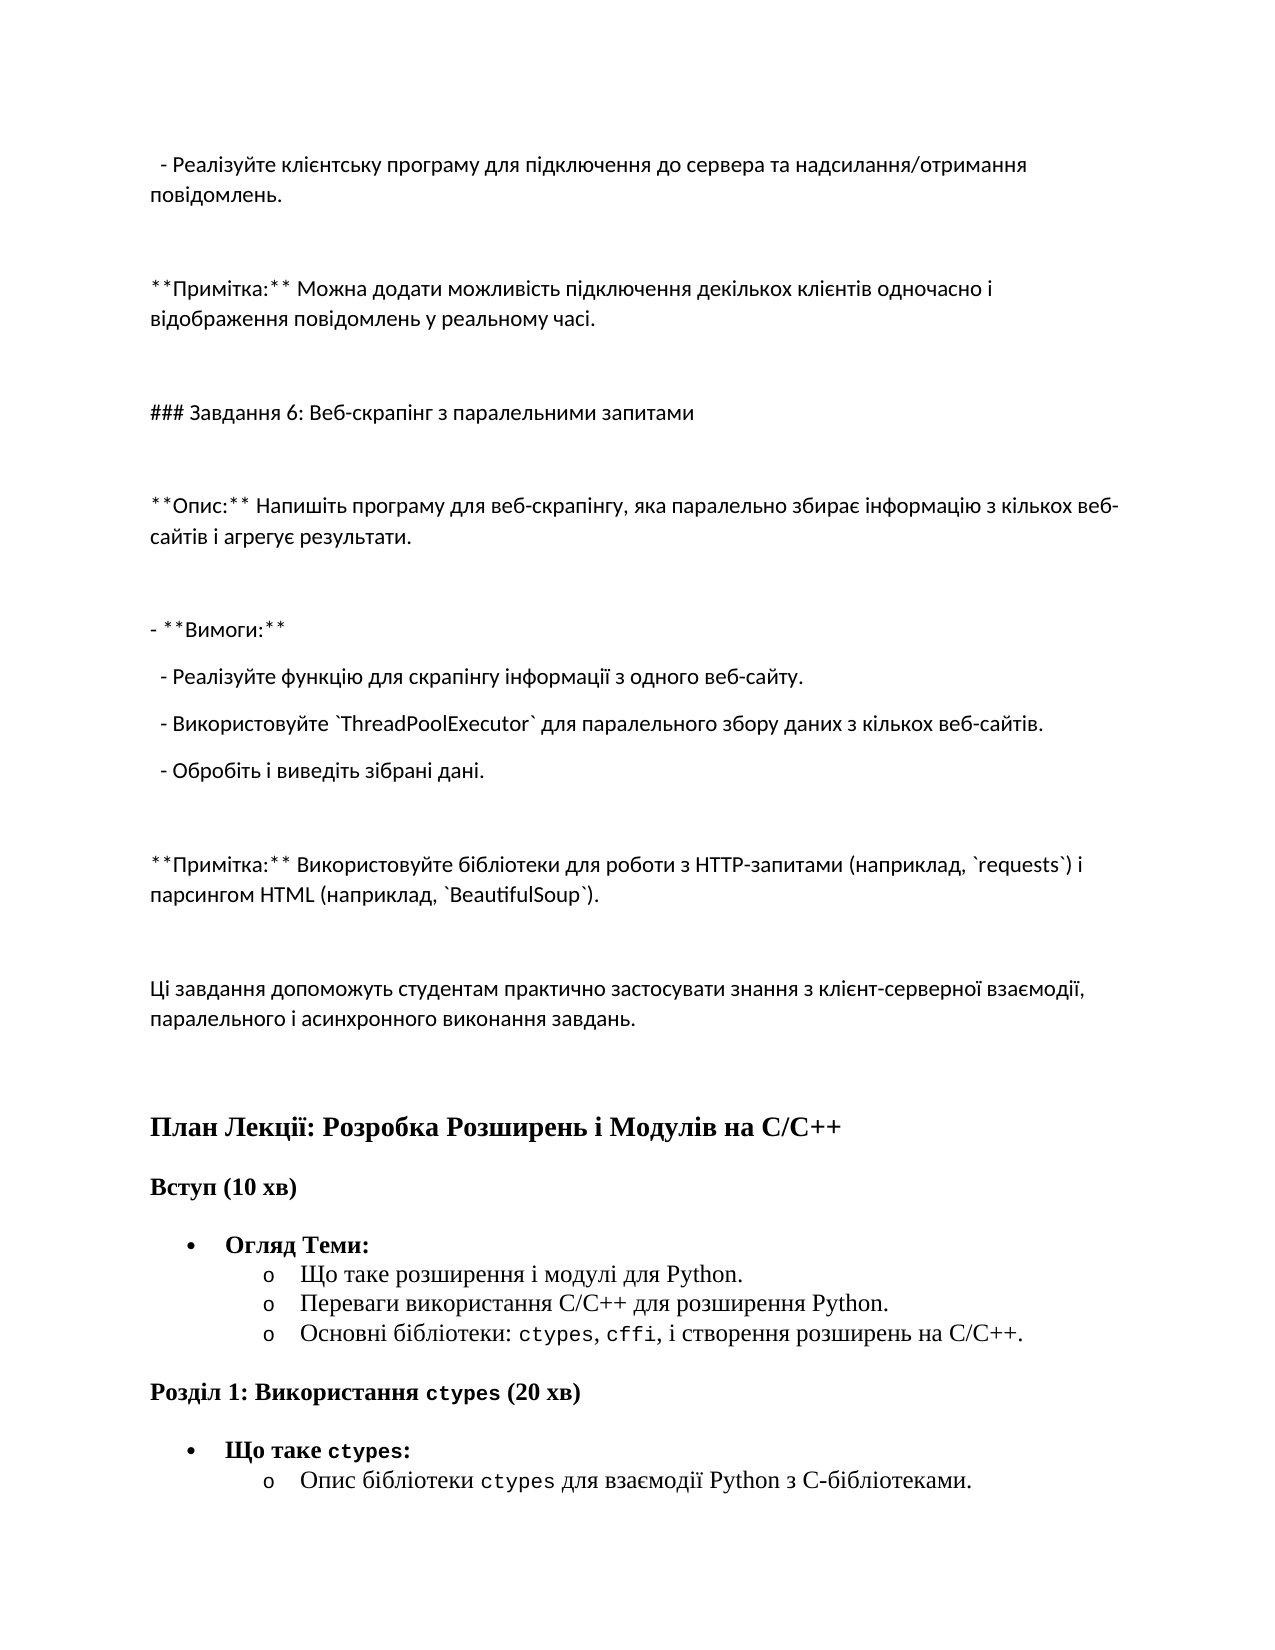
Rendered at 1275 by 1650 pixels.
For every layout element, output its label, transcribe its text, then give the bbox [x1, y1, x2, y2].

text Ці завдання допоможуть студентам практично застосувати знання з клієнт-серверної взаємодії, паралельного і асинхронного виконання завдань. [150, 974, 1125, 1032]
list Основні бібліотеки: ctypes, cffi, і створення розширень на C/C++. [262, 1318, 1125, 1347]
list Опис бібліотеки ctypes для взаємодії Python з C-бібліотеками. [262, 1465, 1125, 1494]
text - **Вимоги:** [150, 616, 1125, 644]
list Що таке ctypes: [187, 1435, 1125, 1465]
list Огляд Теми: [187, 1230, 1125, 1259]
text **Примітка:** Можна додати можливість підключення декількох клієнтів одночасно і відображення повідомлень у реальному часі. [150, 274, 1125, 332]
text Вступ (10 хв) [150, 1172, 1125, 1201]
text **Опис:** Напишіть програму для веб-скрапінгу, яка паралельно збирає інформацію з кількох веб-сайтів і агрегує результати. [150, 492, 1125, 550]
list Переваги використання C/C++ для розширення Python. [262, 1288, 1125, 1318]
text Розділ 1: Використання ctypes (20 хв) [150, 1377, 1125, 1406]
text План Лекції: Розробка Розширень і Модулів на C/C++ [150, 1110, 1125, 1143]
text - Реалізуйте функцію для скрапінгу інформації з одного веб-сайту. [150, 662, 1125, 691]
text **Примітка:** Використовуйте бібліотеки для роботи з HTTP-запитами (наприклад, `requests`) і парсингом HTML (наприклад, `BeautifulSoup`). [150, 850, 1125, 908]
text - Реалізуйте клієнтську програму для підключення до сервера та надсилання/отримання повідомлень. [150, 150, 1125, 208]
text ### Завдання 6: Веб-скрапінг з паралельними запитами [150, 398, 1125, 426]
text - Використовуйте `ThreadPoolExecutor` для паралельного збору даних з кількох веб-сайтів. [150, 709, 1125, 737]
text - Обробіть і виведіть зібрані дані. [150, 756, 1125, 784]
list Що таке розширення і модулі для Python. [262, 1259, 1125, 1288]
